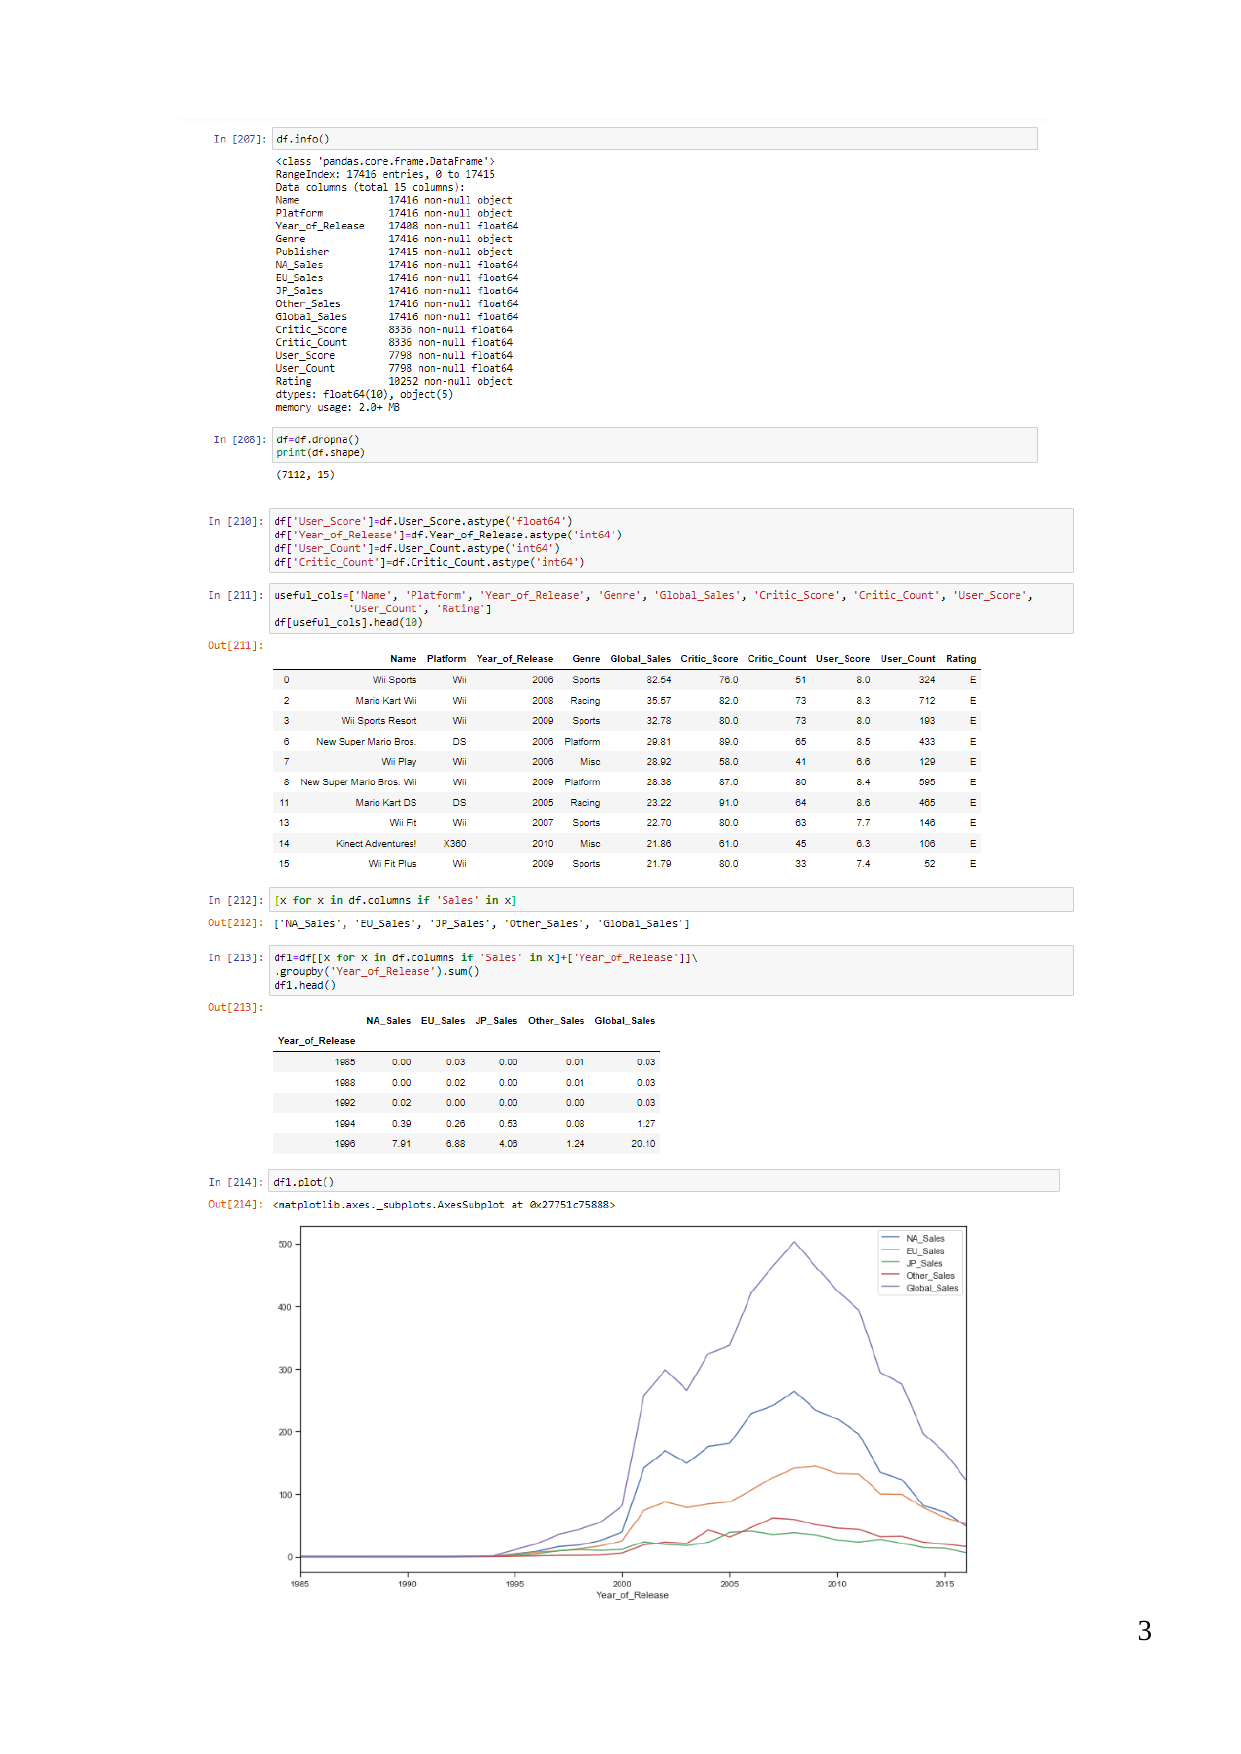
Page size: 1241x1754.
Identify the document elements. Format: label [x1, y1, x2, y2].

picture [177, 1166, 1064, 1607]
picture [177, 502, 1084, 1164]
picture [177, 118, 1051, 484]
